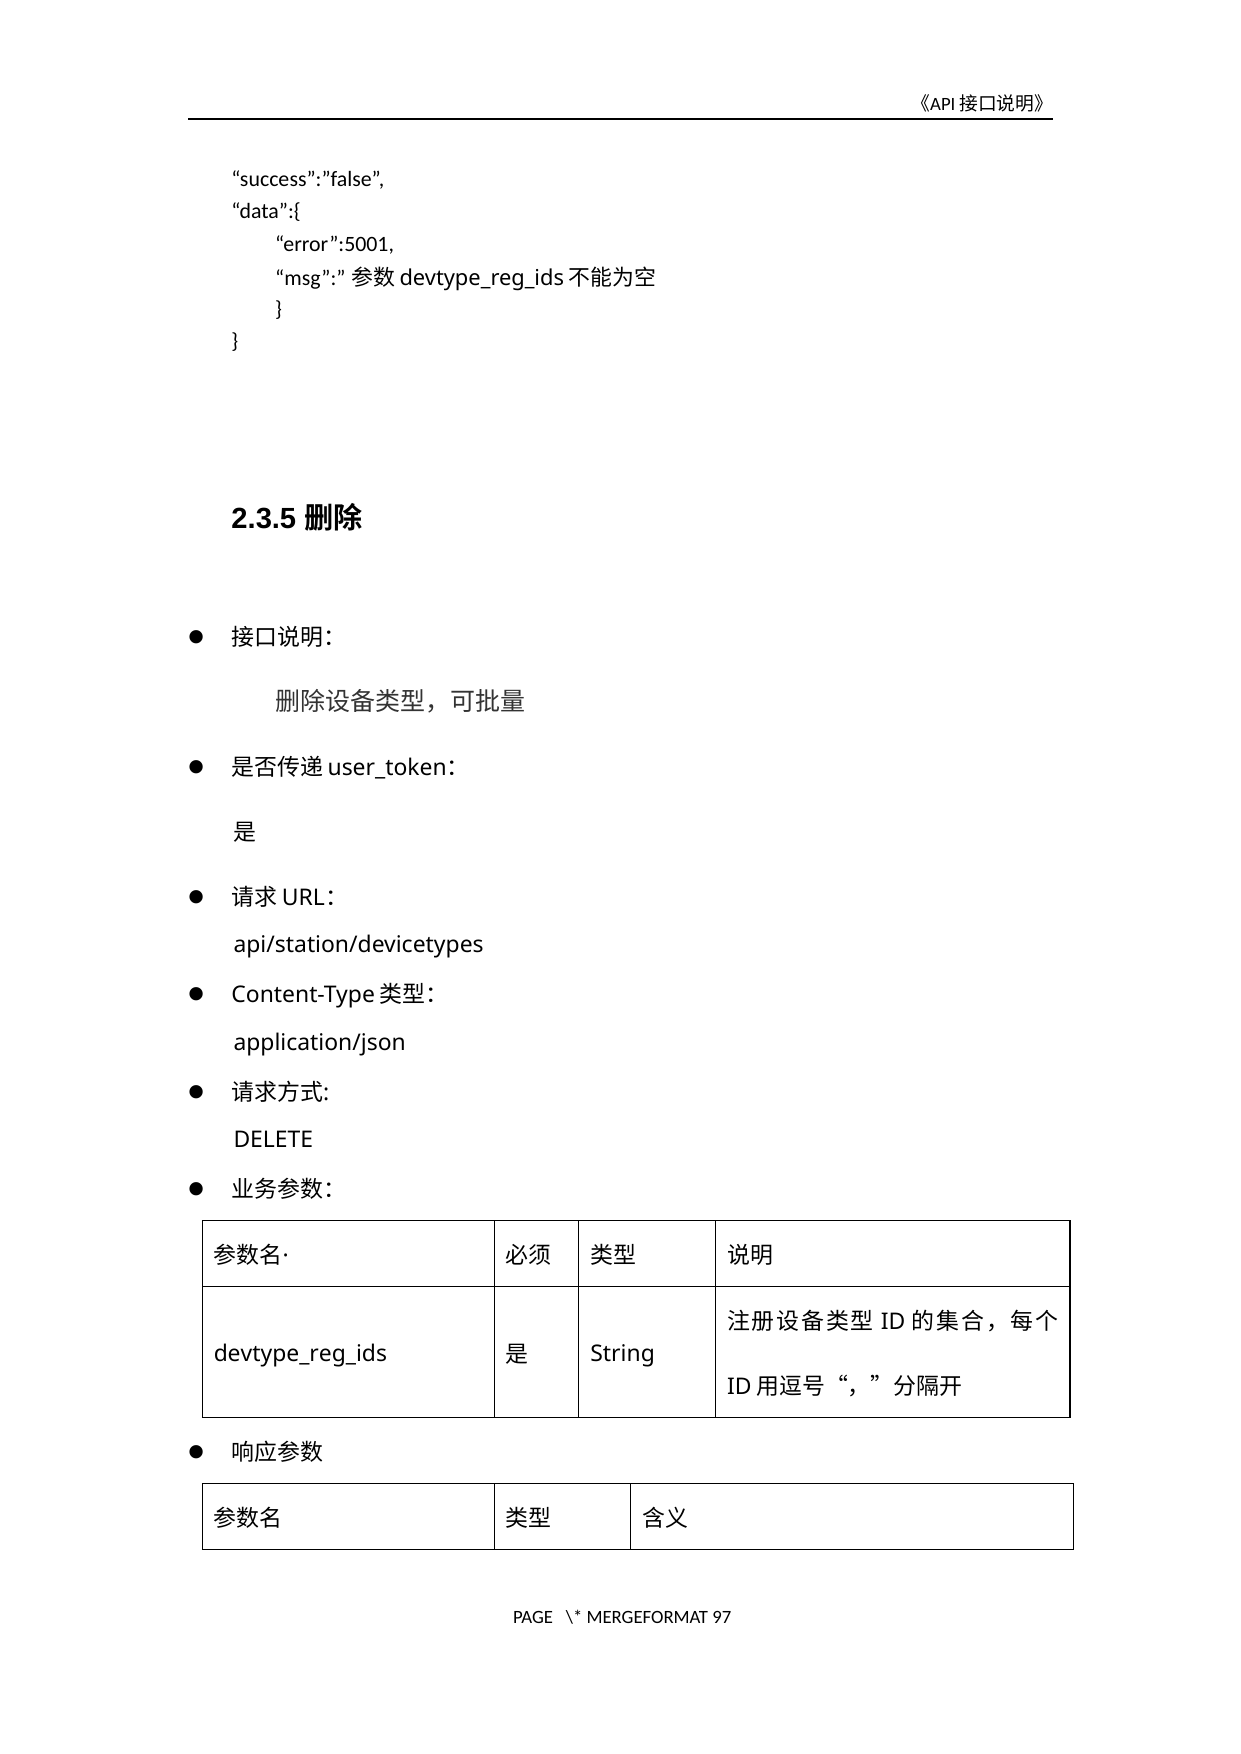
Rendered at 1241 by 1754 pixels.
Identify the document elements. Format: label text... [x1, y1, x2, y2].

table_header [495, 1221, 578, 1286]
list 业务参数： [187, 1155, 1053, 1220]
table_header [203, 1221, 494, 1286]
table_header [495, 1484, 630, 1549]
text “success”:”false”, [231, 162, 1053, 194]
list 请求方式: [187, 1057, 1053, 1122]
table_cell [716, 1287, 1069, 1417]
list 请求URL： [187, 862, 1053, 927]
text } [231, 292, 1053, 324]
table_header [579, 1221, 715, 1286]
text “error”:5001, [231, 227, 1053, 259]
list 响应参数 [187, 1418, 1053, 1483]
list Content-Type类型： [187, 960, 1053, 1025]
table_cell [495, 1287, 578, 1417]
list 接口说明： [187, 602, 1053, 667]
text “msg”:” 参数devtype_reg_ids不能为空 [231, 259, 1053, 292]
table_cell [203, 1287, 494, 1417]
text DELETE [187, 1122, 1053, 1155]
text application/json [187, 1025, 1053, 1057]
text api/station/devicetypes [187, 927, 1053, 960]
text } [231, 324, 1053, 357]
text 是 [187, 797, 1053, 862]
text “data”:{ [231, 194, 1053, 227]
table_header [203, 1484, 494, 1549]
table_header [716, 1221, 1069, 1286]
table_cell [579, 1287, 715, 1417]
text 删除设备类型，可批量 [187, 667, 1053, 732]
list 是否传递user_token： [187, 732, 1053, 797]
subtitle 2.3.5 删除 [187, 484, 1053, 549]
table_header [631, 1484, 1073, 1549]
